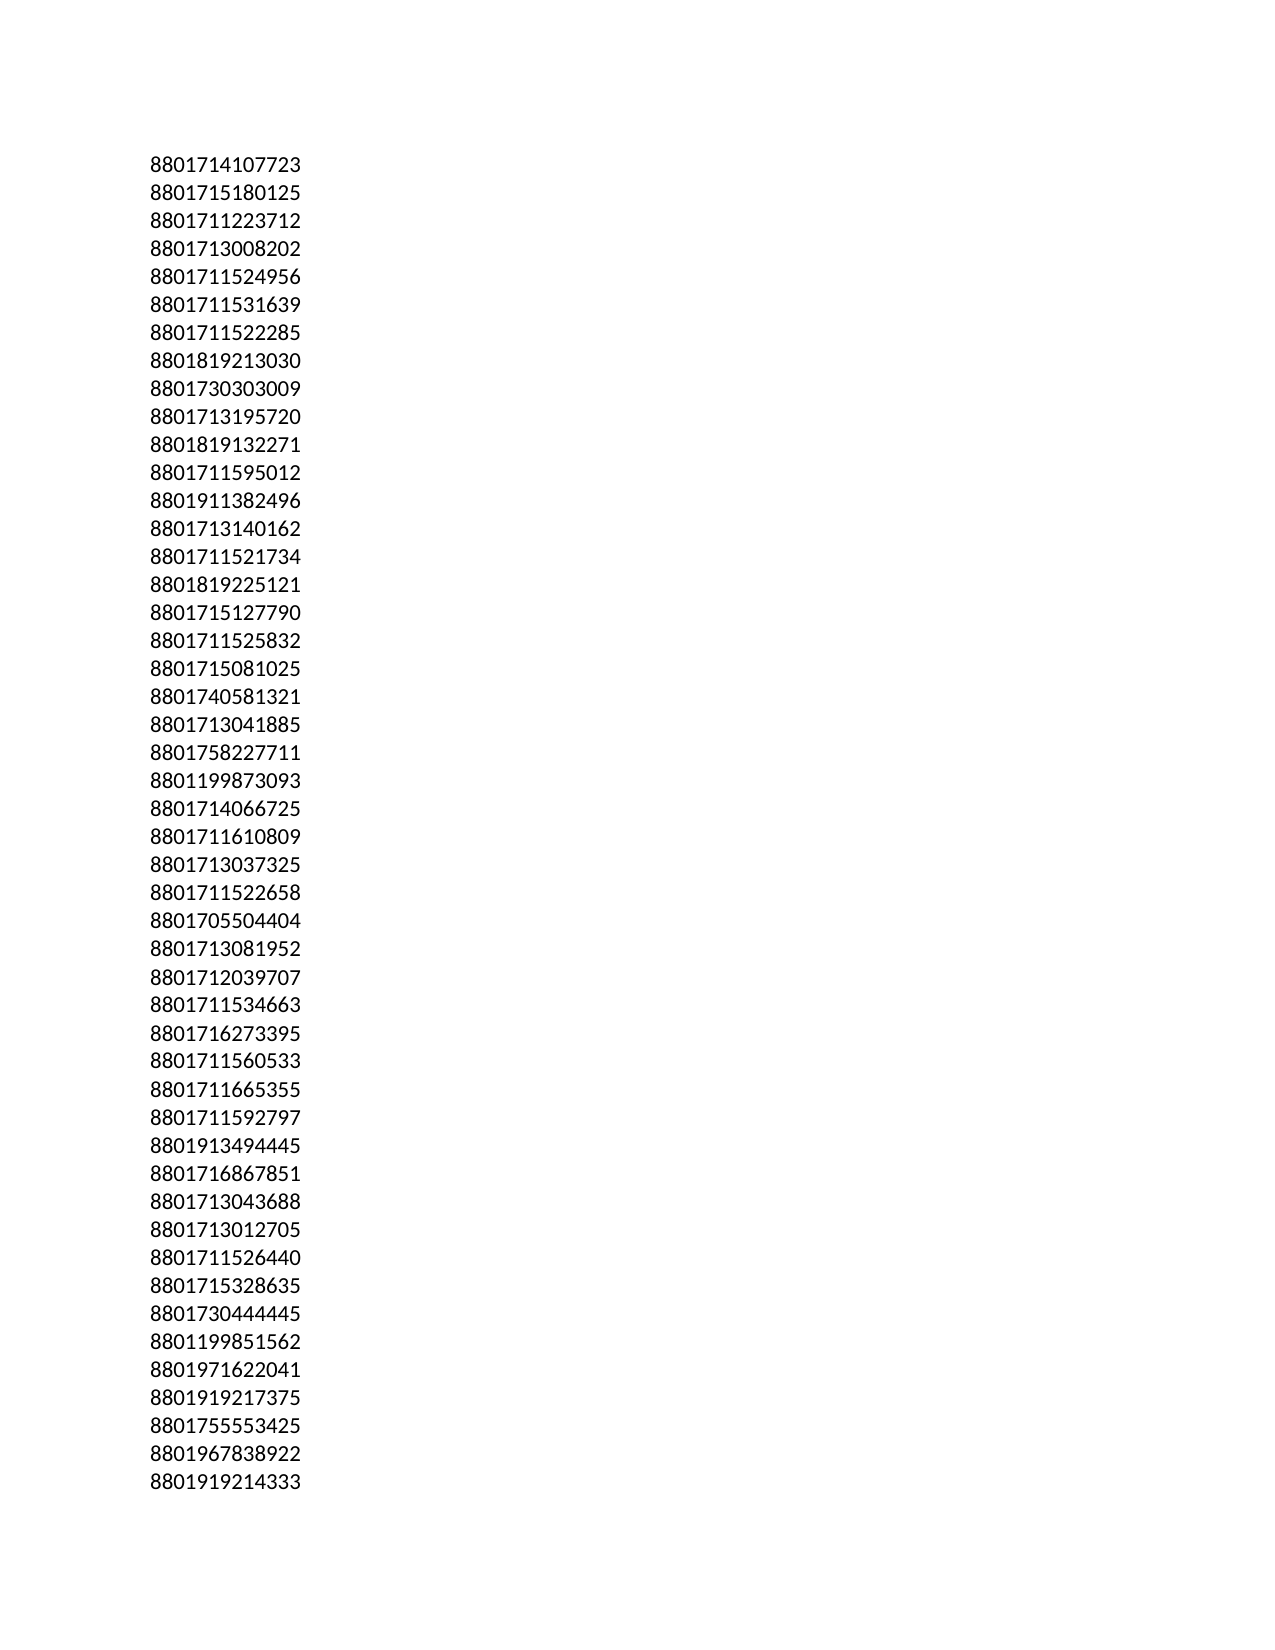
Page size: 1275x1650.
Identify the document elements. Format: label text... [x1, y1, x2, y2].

text 8801716273395 [150, 1019, 1125, 1047]
text 8801711531639 [150, 290, 1125, 318]
text 8801730303009 [150, 374, 1125, 402]
text 8801711592797 [150, 1103, 1125, 1131]
text 8801713037325 [150, 851, 1125, 878]
text 8801919214333 [150, 1467, 1125, 1495]
text 8801199873093 [150, 766, 1125, 794]
text 8801713008202 [150, 234, 1125, 262]
text 8801819225121 [150, 570, 1125, 598]
text 8801913494445 [150, 1131, 1125, 1159]
text 8801714107723 [150, 150, 1125, 178]
text 8801819213030 [150, 346, 1125, 374]
text 8801711560533 [150, 1047, 1125, 1075]
text 8801715328635 [150, 1271, 1125, 1299]
text 8801711610809 [150, 822, 1125, 851]
text 8801715127790 [150, 598, 1125, 626]
text 8801971622041 [150, 1355, 1125, 1383]
text 8801713043688 [150, 1187, 1125, 1215]
text 8801730444445 [150, 1299, 1125, 1327]
text 8801711522285 [150, 318, 1125, 346]
text 8801715180125 [150, 178, 1125, 206]
text 8801711522658 [150, 878, 1125, 907]
text 8801713012705 [150, 1215, 1125, 1243]
text 8801740581321 [150, 682, 1125, 710]
text 8801705504404 [150, 907, 1125, 934]
text 8801711526440 [150, 1243, 1125, 1271]
text 8801711665355 [150, 1075, 1125, 1103]
text 8801712039707 [150, 963, 1125, 991]
text 8801755553425 [150, 1411, 1125, 1439]
text 8801967838922 [150, 1439, 1125, 1467]
text 8801199851562 [150, 1327, 1125, 1355]
text 8801711524956 [150, 262, 1125, 290]
text 8801715081025 [150, 654, 1125, 682]
text 8801711534663 [150, 991, 1125, 1019]
text 8801713140162 [150, 514, 1125, 542]
text 8801711595012 [150, 458, 1125, 486]
text 8801711525832 [150, 626, 1125, 654]
text 8801819132271 [150, 430, 1125, 458]
text 8801716867851 [150, 1159, 1125, 1187]
text 8801713195720 [150, 402, 1125, 430]
text 8801713041885 [150, 710, 1125, 738]
text 8801713081952 [150, 934, 1125, 963]
text 8801919217375 [150, 1383, 1125, 1411]
text 8801711521734 [150, 542, 1125, 570]
text 8801714066725 [150, 794, 1125, 822]
text 8801711223712 [150, 206, 1125, 234]
text 8801911382496 [150, 486, 1125, 514]
text 8801758227711 [150, 738, 1125, 766]
